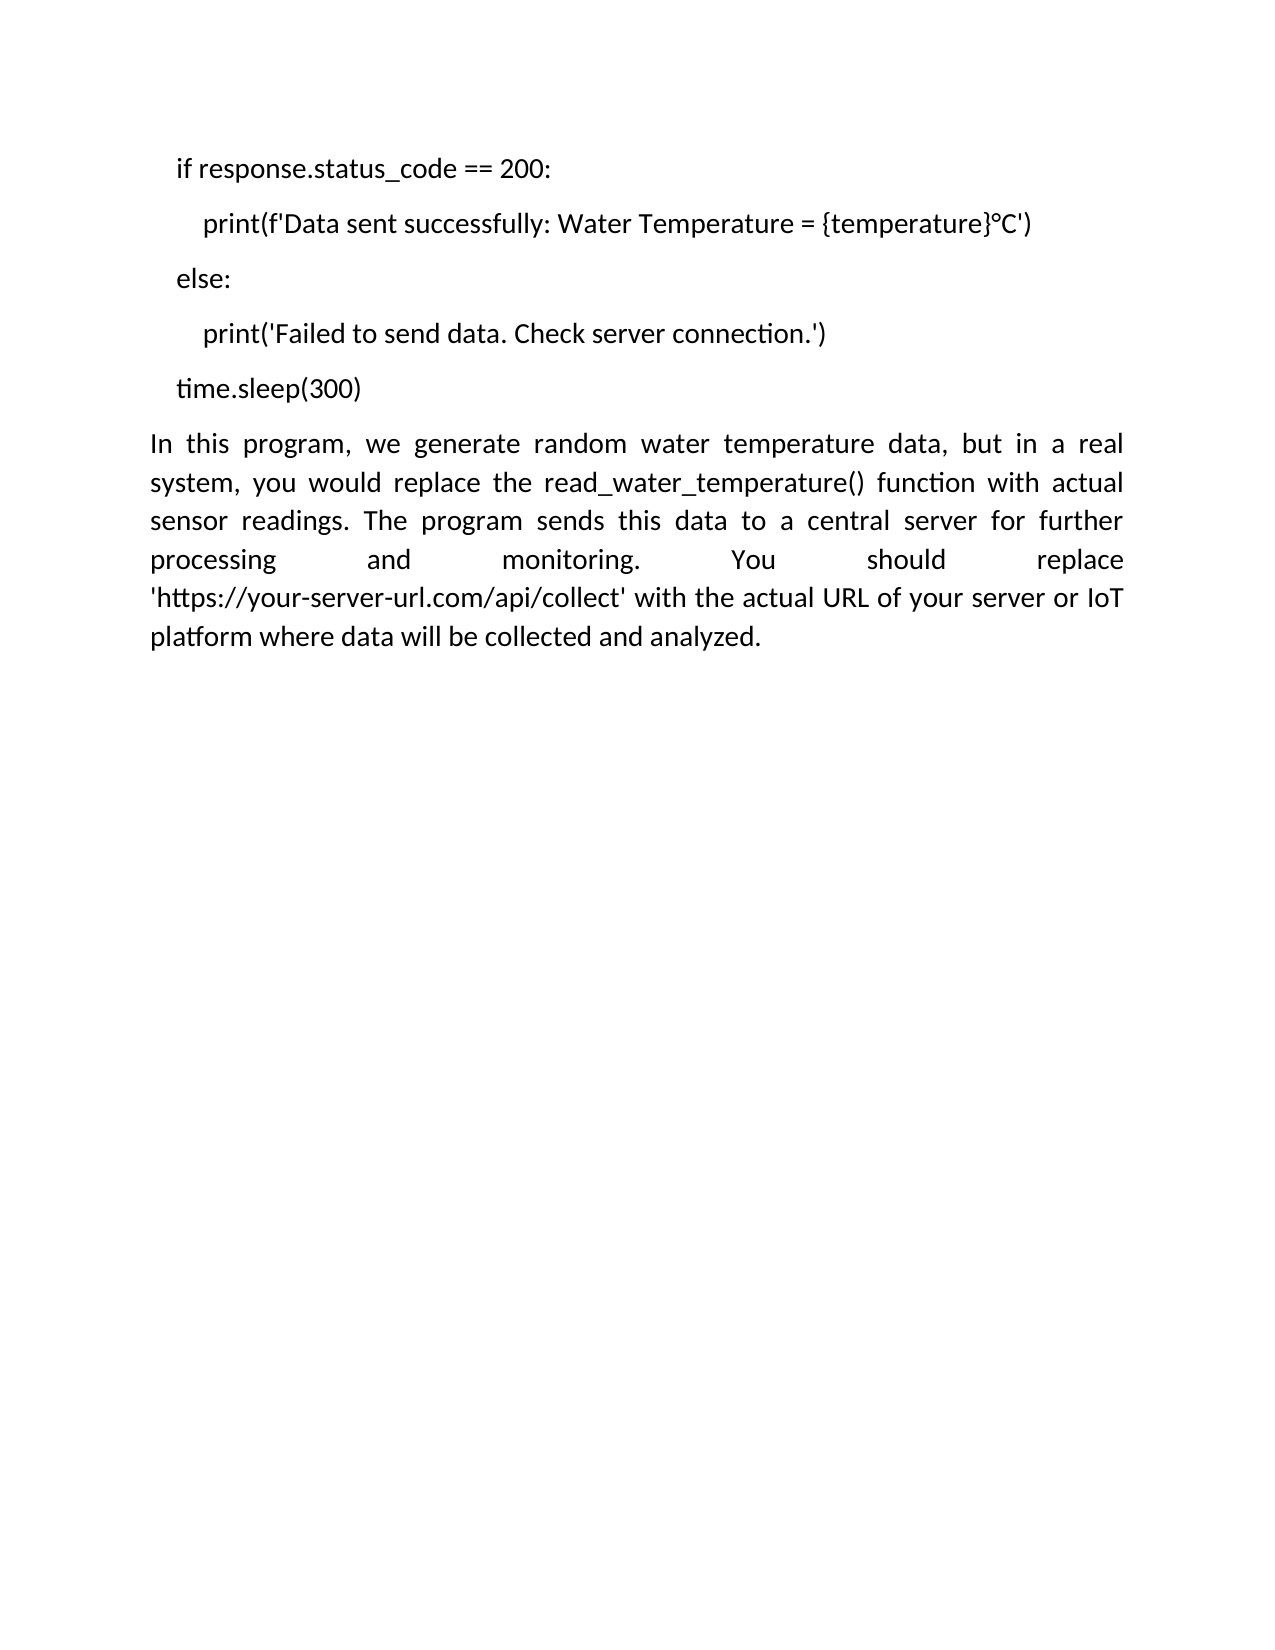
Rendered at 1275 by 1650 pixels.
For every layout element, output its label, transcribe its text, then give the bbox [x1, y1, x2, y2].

text In this program, we generate random water temperature data, but in a real system, you would replace the read_water_temperature() function with actual sensor readings. The program sends this data to a central server for further processing and monitoring. You should replace 'https://your-server-url.com/api/collect' with the actual URL of your server or IoT platform where data will be collected and analyzed. [150, 426, 1125, 653]
text else: [150, 260, 1125, 296]
text print(f'Data sent successfully: Water Temperature = {temperature}°C') [150, 205, 1125, 241]
text print('Failed to send data. Check server connection.') [150, 315, 1125, 351]
text if response.status_code == 200: [150, 150, 1125, 186]
text time.sleep(300) [150, 370, 1125, 406]
